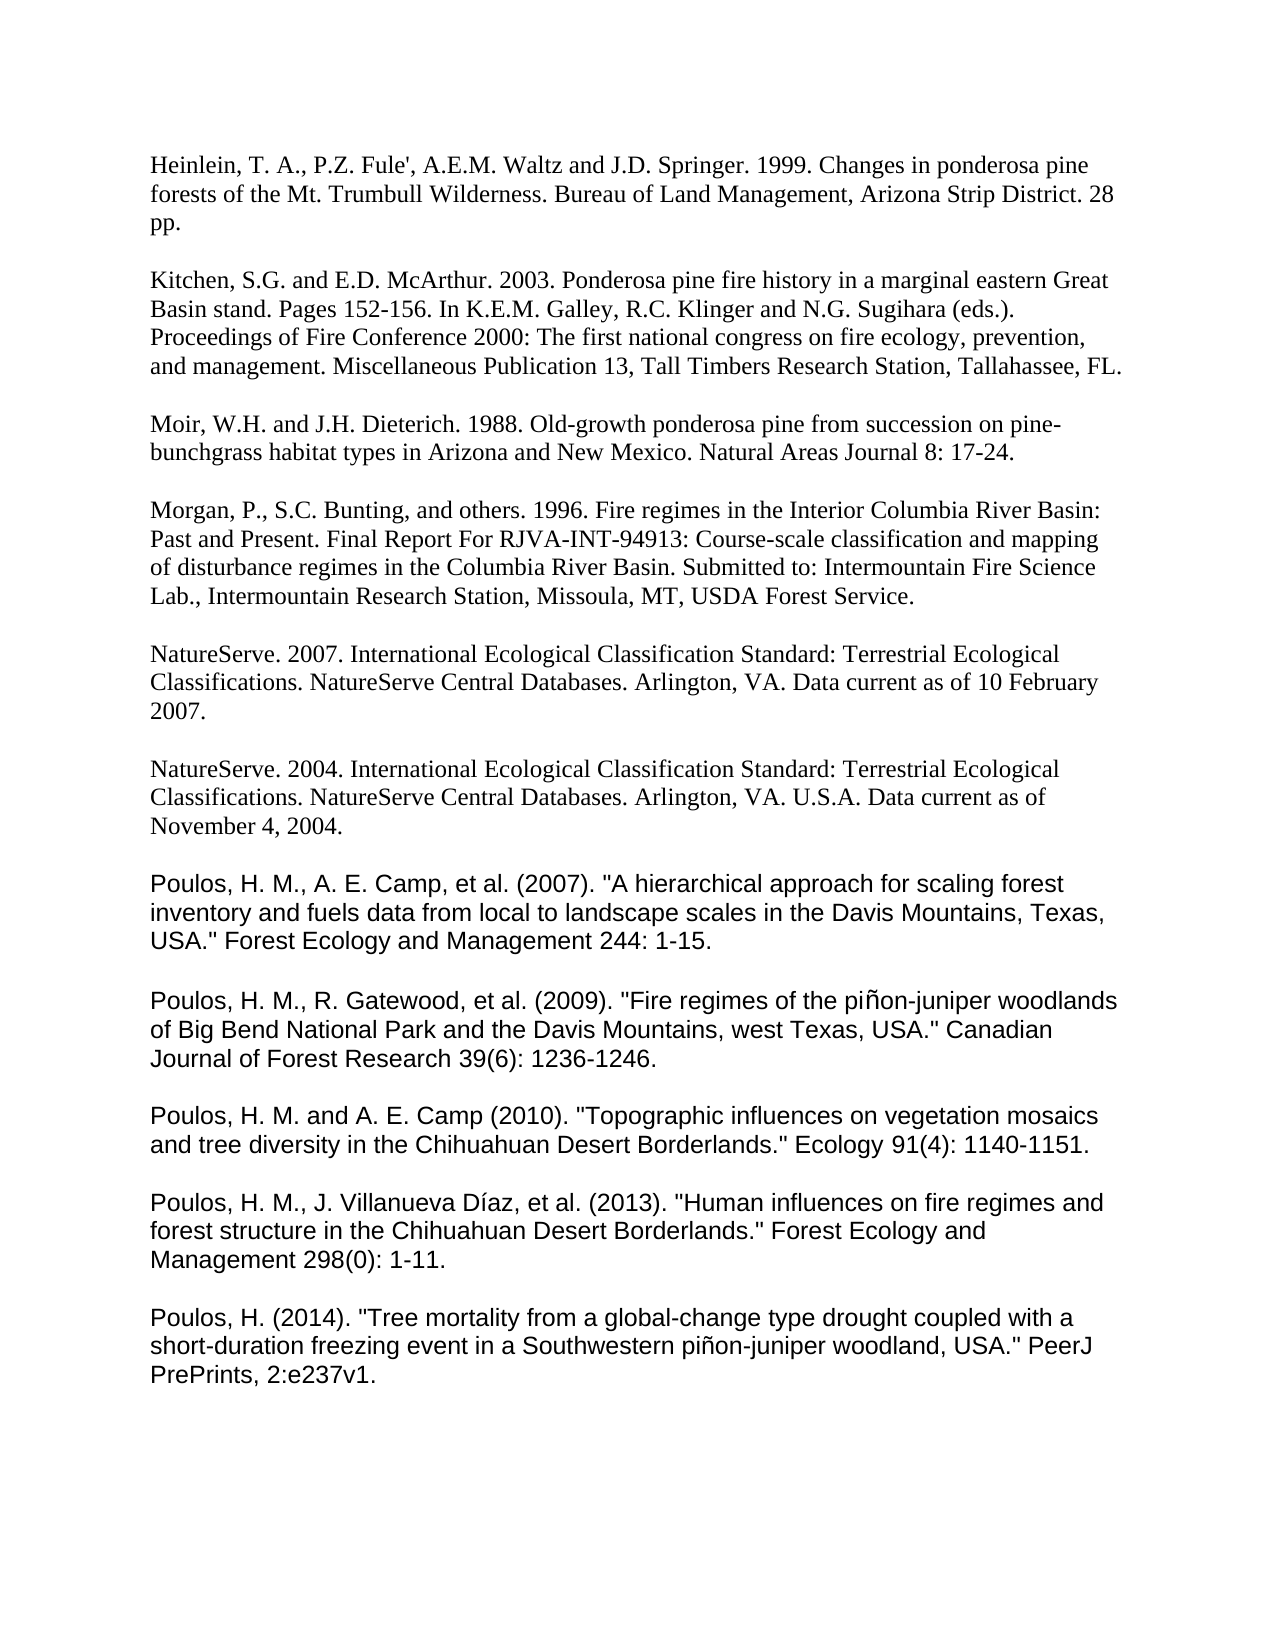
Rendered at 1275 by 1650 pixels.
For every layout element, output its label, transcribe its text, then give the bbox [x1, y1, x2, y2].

text Kitchen, S.G. and E.D. McArthur. 2003. Ponderosa pine fire history in a marginal eastern Great Basin stand. Pages 152-156. In K.E.M. Galley, R.C. Klinger and N.G. Sugihara (eds.). Proceedings of Fire Conference 2000: The first national congress on fire ecology, prevention, and management. Miscellaneous Publication 13, Tall Timbers Research Station, Tallahassee, FL. [150, 265, 1125, 380]
text Poulos, H. M. and A. E. Camp (2010). "Topographic influences on vegetation mosaics and tree diversity in the Chihuahuan Desert Borderlands." Ecology 91(4): 1140-1151. [150, 1101, 1125, 1159]
text Moir, W.H. and J.H. Dieterich. 1988. Old-growth ponderosa pine from succession on pine-bunchgrass habitat types in Arizona and New Mexico. Natural Areas Journal 8: 17-24. [150, 409, 1125, 466]
text Poulos, H. M., J. Villanueva Díaz, et al. (2013). "Human influences on fire regimes and forest structure in the Chihuahuan Desert Borderlands." Forest Ecology and Management 298(0): 1-11. [150, 1187, 1125, 1274]
text Morgan, P., S.C. Bunting, and others. 1996. Fire regimes in the Interior Columbia River Basin: Past and Present. Final Report For RJVA-INT-94913: Course-scale classification and mapping of disturbance regimes in the Columbia River Basin. Submitted to: Intermountain Fire Science Lab., Intermountain Research Station, Missoula, MT, USDA Forest Service. [150, 495, 1125, 610]
text Poulos, H. M., R. Gatewood, et al. (2009). "Fire regimes of the piñon-juniper woodlands of Big Bend National Park and the Davis Mountains, west Texas, USA." Canadian Journal of Forest Research 39(6): 1236-1246. [150, 984, 1125, 1072]
text NatureServe. 2004. International Ecological Classification Standard: Terrestrial Ecological Classifications. NatureServe Central Databases. Arlington, VA. U.S.A. Data current as of November 4, 2004. [150, 754, 1125, 840]
text Poulos, H. M., A. E. Camp, et al. (2007). "A hierarchical approach for scaling forest inventory and fuels data from local to landscape scales in the Davis Mountains, Texas, USA." Forest Ecology and Management 244: 1-15. [150, 869, 1125, 955]
text Heinlein, T. A., P.Z. Fule', A.E.M. Waltz and J.D. Springer. 1999. Changes in ponderosa pine forests of the Mt. Trumbull Wilderness. Bureau of Land Management, Arizona Strip District. 28 pp. [150, 150, 1125, 236]
text Poulos, H. (2014). "Tree mortality from a global-change type drought coupled with a short-duration freezing event in a Southwestern piñon-juniper woodland, USA." PeerJ PrePrints, 2:e237v1. [150, 1302, 1125, 1389]
text NatureServe. 2007. International Ecological Classification Standard: Terrestrial Ecological Classifications. NatureServe Central Databases. Arlington, VA. Data current as of 10 February 2007. [150, 639, 1125, 725]
